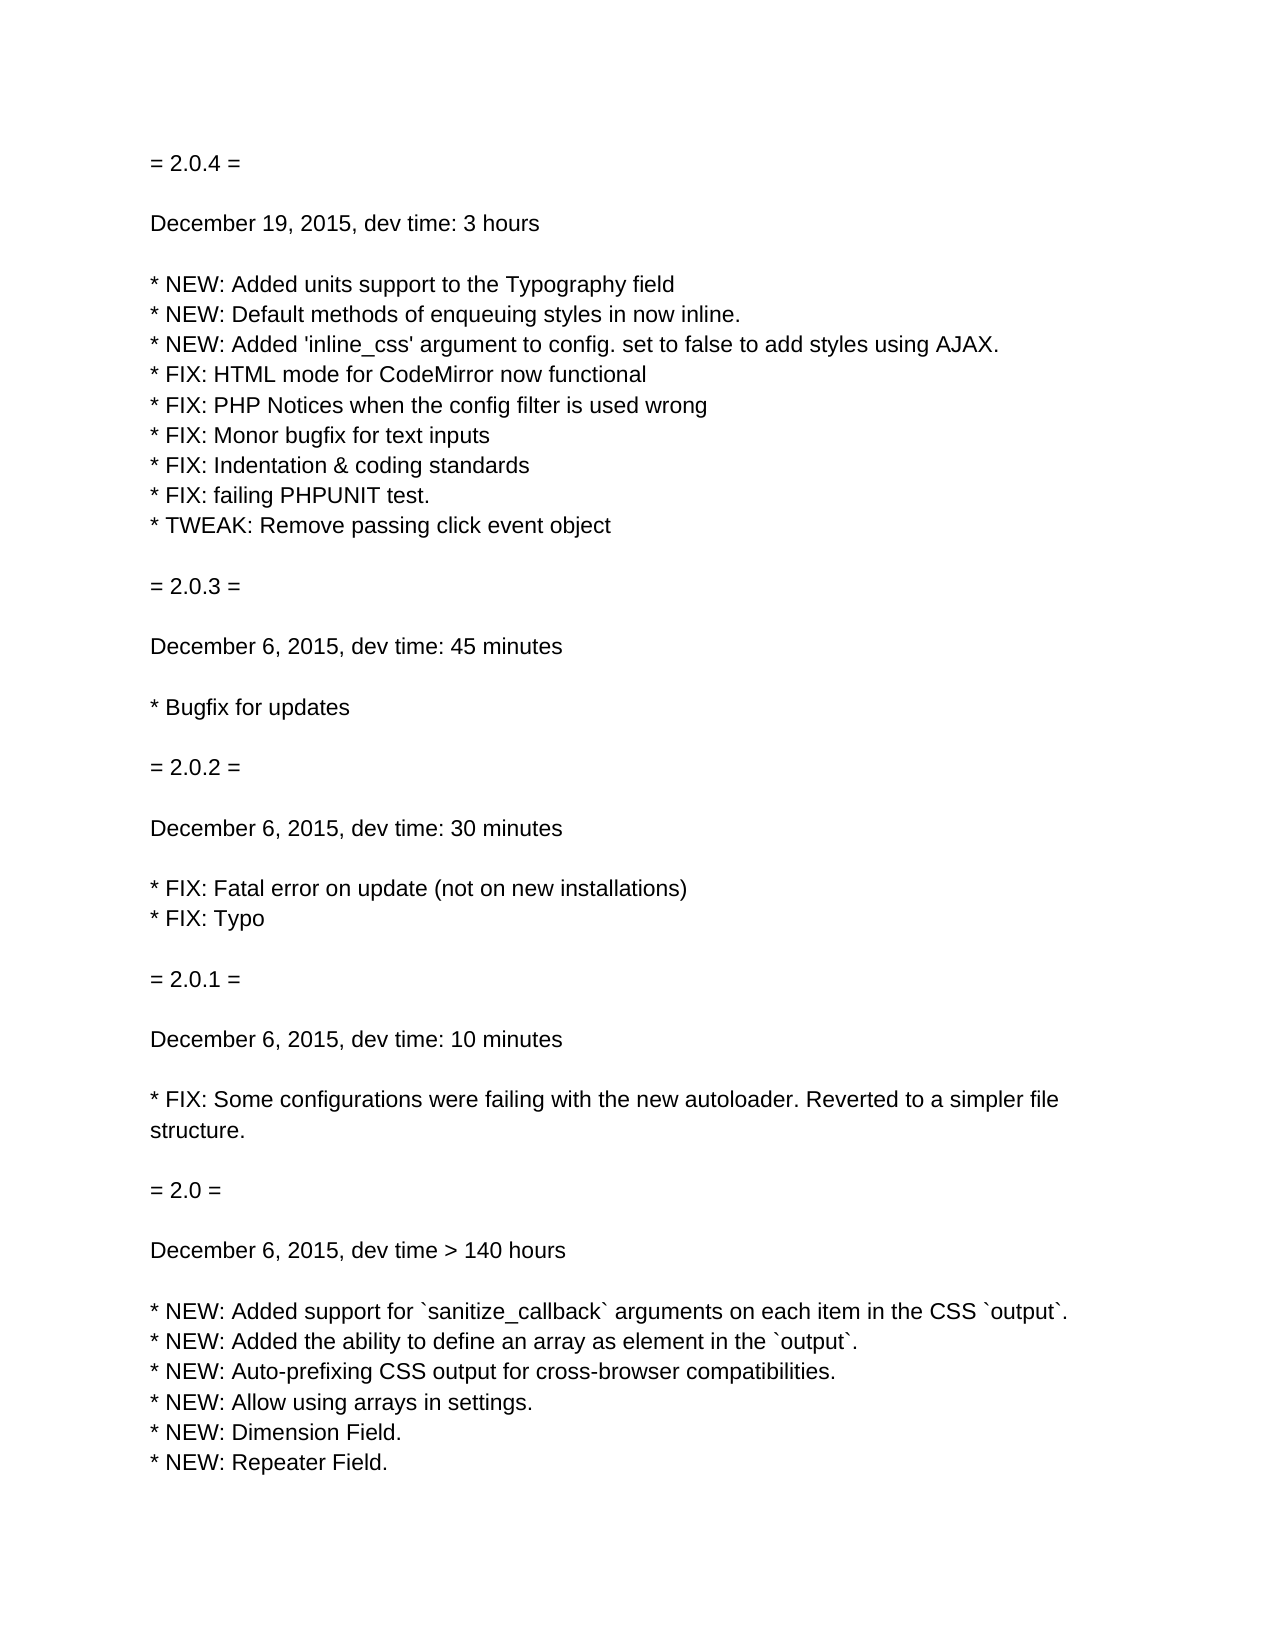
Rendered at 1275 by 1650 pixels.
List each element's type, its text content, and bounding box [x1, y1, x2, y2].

text * FIX: Indentation & coding standards [150, 452, 1125, 478]
text * FIX: Typo [150, 905, 1125, 932]
text * Bugfix for updates [150, 694, 1125, 720]
text December 6, 2015, dev time > 140 hours [150, 1237, 1125, 1264]
text * NEW: Auto-prefixing CSS output for cross-browser compatibilities. [150, 1358, 1125, 1385]
text December 19, 2015, dev time: 3 hours [150, 210, 1125, 237]
text * TWEAK: Remove passing click event object [150, 512, 1125, 539]
text * NEW: Default methods of enqueuing styles in now inline. [150, 301, 1125, 327]
text = 2.0 = [150, 1177, 1125, 1203]
text * FIX: Monor bugfix for text inputs [150, 422, 1125, 448]
text * NEW: Added support for `sanitize_callback` arguments on each item in the CSS `output`. [150, 1298, 1125, 1324]
text * NEW: Repeater Field. [150, 1449, 1125, 1475]
text * NEW: Added units support to the Typography field [150, 271, 1125, 297]
text * NEW: Allow using arrays in settings. [150, 1388, 1125, 1415]
text December 6, 2015, dev time: 45 minutes [150, 633, 1125, 660]
text * FIX: Fatal error on update (not on new installations) [150, 875, 1125, 901]
text December 6, 2015, dev time: 10 minutes [150, 1026, 1125, 1052]
text * NEW: Added 'inline_css' argument to config. set to false to add styles using AJAX. [150, 331, 1125, 358]
text * FIX: Some configurations were failing with the new autoloader. Reverted to a simpler file structure. [150, 1086, 1125, 1143]
text * NEW: Dimension Field. [150, 1419, 1125, 1445]
text December 6, 2015, dev time: 30 minutes [150, 814, 1125, 841]
text = 2.0.3 = [150, 573, 1125, 599]
text * FIX: failing PHPUNIT test. [150, 482, 1125, 509]
text * FIX: HTML mode for CodeMirror now functional [150, 361, 1125, 388]
text * FIX: PHP Notices when the config filter is used wrong [150, 392, 1125, 418]
text = 2.0.1 = [150, 966, 1125, 992]
text = 2.0.4 = [150, 150, 1125, 176]
text * NEW: Added the ability to define an array as element in the `output`. [150, 1328, 1125, 1354]
text = 2.0.2 = [150, 754, 1125, 781]
